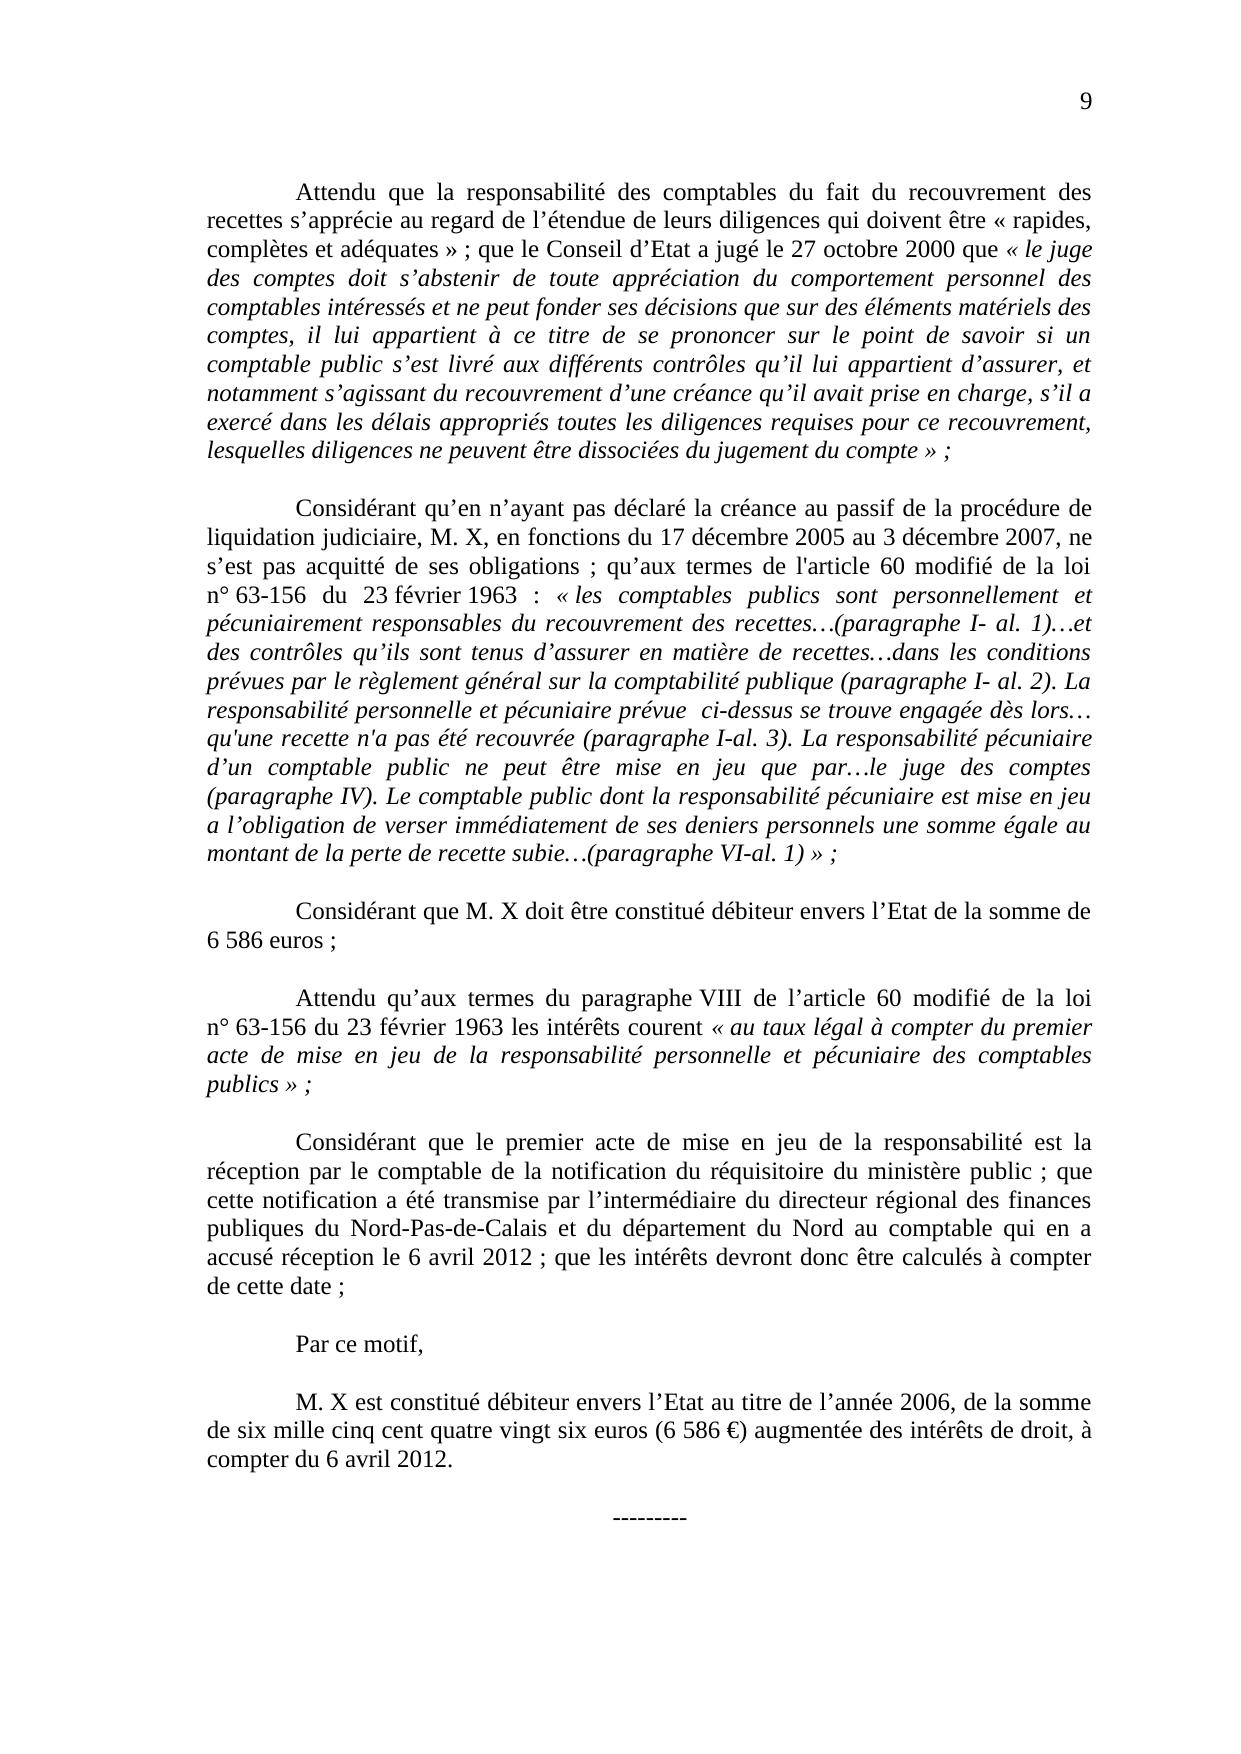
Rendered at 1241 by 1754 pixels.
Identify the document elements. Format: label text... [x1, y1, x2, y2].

text Attendu que la responsabilité des comptables du fait du recouvrement des recettes s’apprécie au regard de l’étendue de leurs diligences qui doivent être « rapides, complètes et adéquates » ; que le Conseil d’Etat a jugé le 27 octobre 2000 que « le juge des comptes doit s’abstenir de toute appréciation du comportement personnel des comptables intéressés et ne peut fonder ses décisions que sur des éléments matériels des comptes, il lui appartient à ce titre de se prononcer sur le point de savoir si un comptable public s’est livré aux différents contrôles qu’il lui appartient d’assurer, et notamment s’agissant du recouvrement d’une créance qu’il avait prise en charge, s’il a exercé dans les délais appropriés toutes les diligences requises pour ce recouvrement, lesquelles diligences ne peuvent être dissociées du jugement du compte » ; [207, 177, 1093, 464]
text Attendu qu’aux termes du paragraphe VIII de l’article 60 modifié de la loi n° 63-156 du 23 février 1963 les intérêts courent « au taux légal à compter du premier acte de mise en jeu de la responsabilité personnelle et pécuniaire des comptables publics » ; [207, 983, 1093, 1098]
text Considérant qu’en n’ayant pas déclaré la créance au passif de la procédure de liquidation judiciaire, M. X, en fonctions du 17 décembre 2005 au 3 décembre 2007, ne s’est pas acquitté de ses obligations ; qu’aux termes de l'article 60 modifié de la loi n° 63-156 du 23 février 1963 : « les comptables publics sont personnellement et pécuniairement responsables du recouvrement des recettes…(paragraphe I- al. 1)…et des contrôles qu’ils sont tenus d’assurer en matière de recettes…dans les conditions prévues par le règlement général sur la comptabilité publique (paragraphe I- al. 2). La responsabilité personnelle et pécuniaire prévue ci-dessus se trouve engagée dès lors…qu'une recette n'a pas été recouvrée (paragraphe I-al. 3). La responsabilité pécuniaire d’un comptable public ne peut être mise en jeu que par…le juge des comptes (paragraphe IV). Le comptable public dont la responsabilité pécuniaire est mise en jeu a l’obligation de verser immédiatement de ses deniers personnels une somme égale au montant de la perte de recette subie…(paragraphe VI-al. 1) » ; [207, 493, 1093, 867]
text Considérant que M. X doit être constitué débiteur envers l’Etat de la somme de 6 586 euros ; [207, 896, 1093, 954]
text Considérant que le premier acte de mise en jeu de la responsabilité est la réception par le comptable de la notification du réquisitoire du ministère public ; que cette notification a été transmise par l’intermédiaire du directeur régional des finances publiques du Nord-Pas-de-Calais et du département du Nord au comptable qui en a accusé réception le 6 avril 2012 ; que les intérêts devront donc être calculés à compter de cette date ; [207, 1127, 1093, 1300]
text M. X est constitué débiteur envers l’Etat au titre de l’année 2006, de la somme de six mille cinq cent quatre vingt six euros (6 586 €) augmentée des intérêts de droit, à compter du 6 avril 2012. [207, 1387, 1093, 1473]
text Par ce motif, [207, 1329, 1093, 1358]
text --------- [207, 1502, 1093, 1531]
